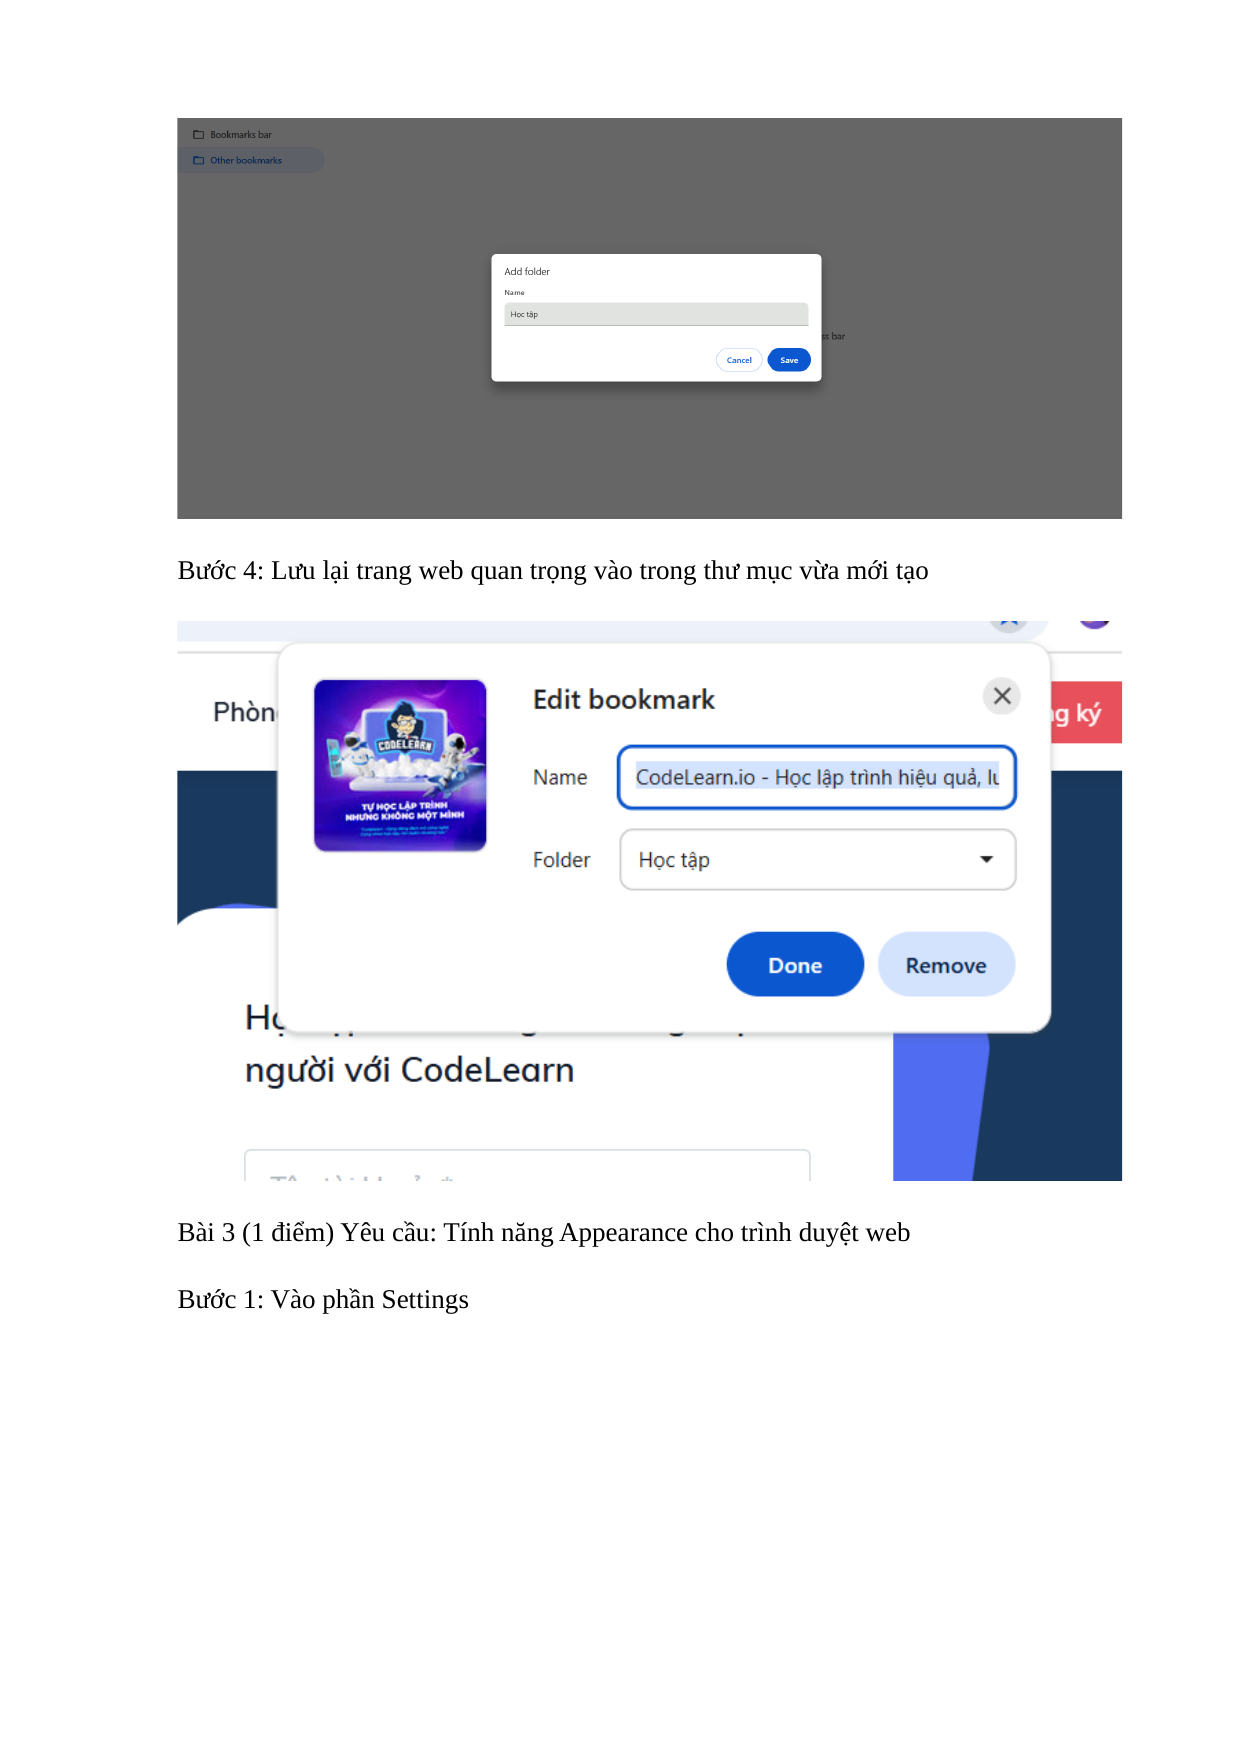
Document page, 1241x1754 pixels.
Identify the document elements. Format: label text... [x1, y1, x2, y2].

text Bước 1: Vào phần Settings [177, 1283, 1122, 1314]
text Bài 3 (1 điểm) Yêu cầu: Tính năng Appearance cho trình duyệt web [177, 1216, 1122, 1247]
picture [177, 621, 1123, 1181]
text Bước 4: Lưu lại trang web quan trọng vào trong thư mục vừa mới tạo [177, 554, 1122, 586]
picture [177, 118, 1123, 519]
